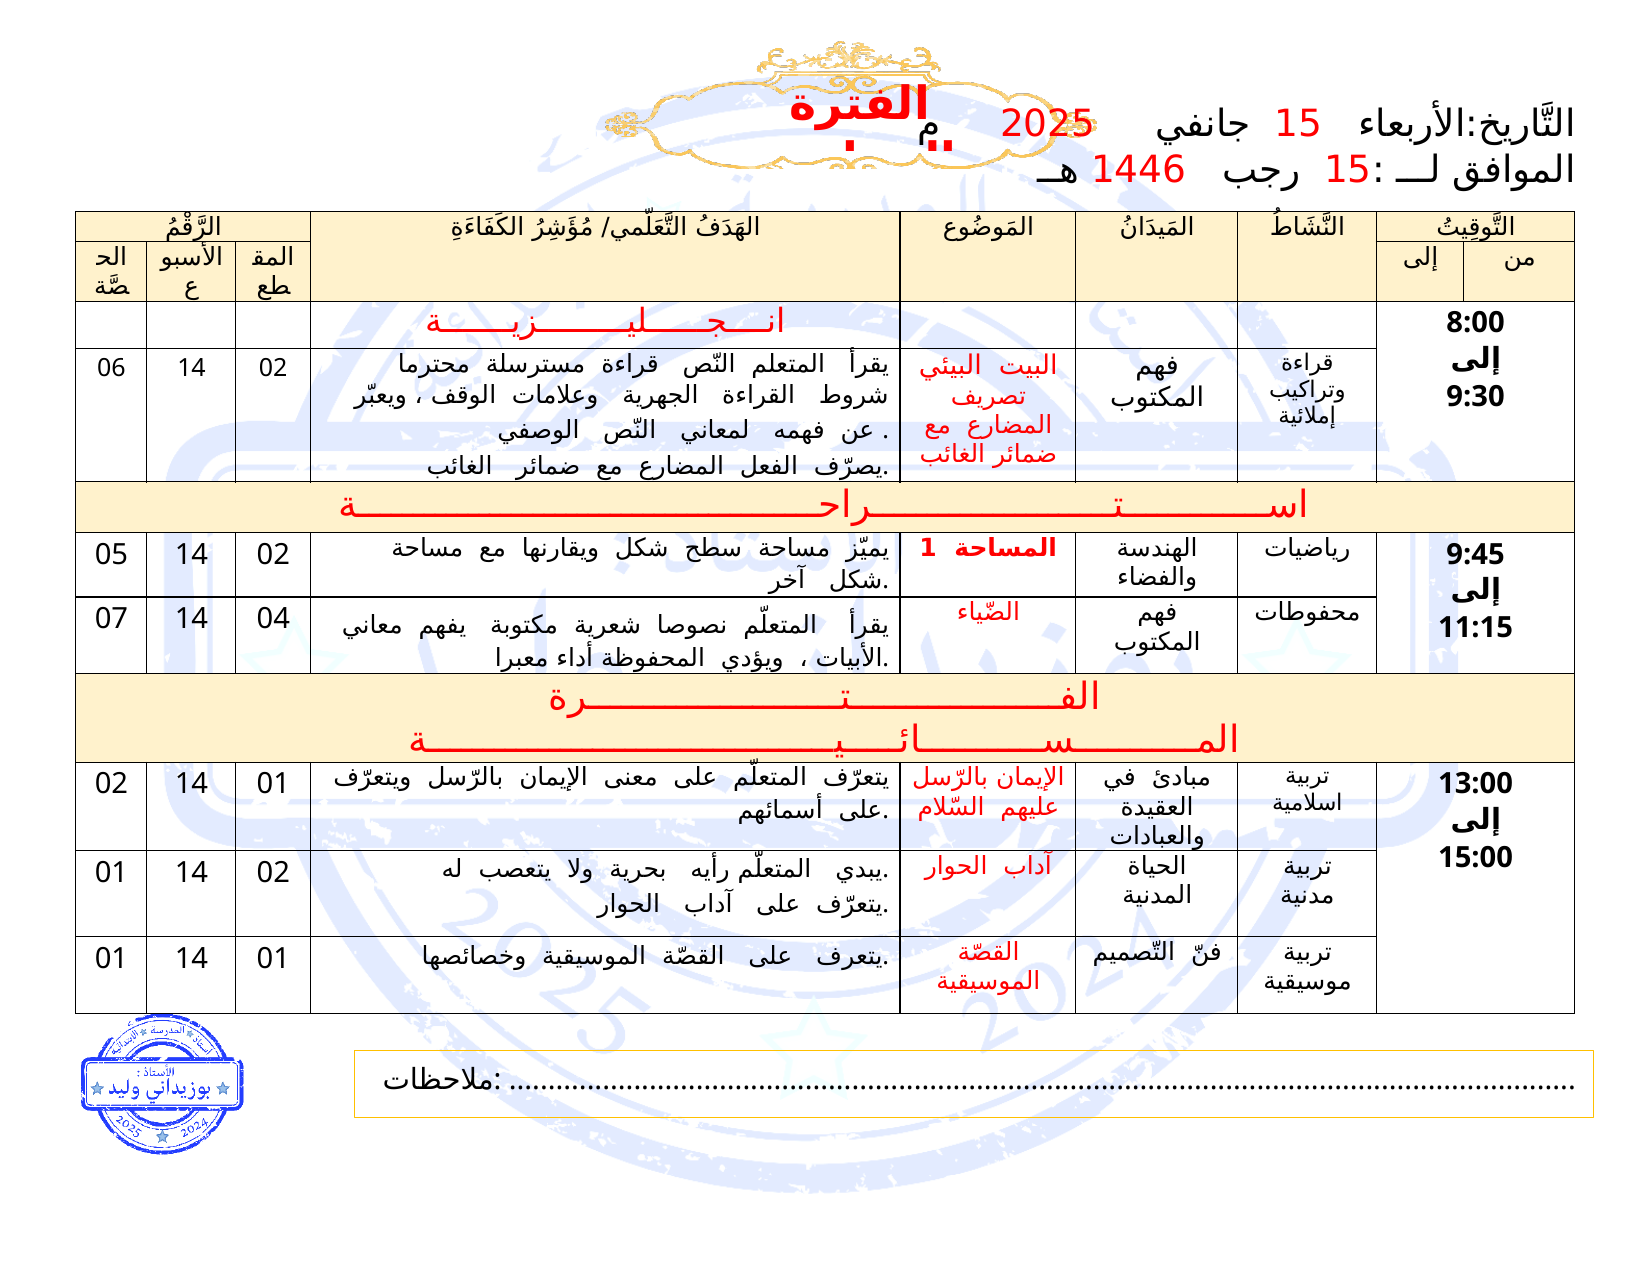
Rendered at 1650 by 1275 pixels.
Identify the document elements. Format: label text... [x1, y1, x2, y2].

table_cell يتعرّف المتعلّم على معنى الإيمان بالرّسل ويتعرّف على أسمائهم. [311, 763, 899, 850]
table_cell [1076, 302, 1237, 348]
table_cell 04 [236, 598, 310, 673]
table_cell من [1464, 242, 1574, 301]
table_cell [76, 302, 146, 348]
table_cell المساحة 1 [901, 533, 1075, 596]
table_header التَّوقِيتُ [1377, 212, 1574, 241]
table_cell محفوطات [1238, 598, 1376, 673]
table_cell 02 [236, 349, 310, 481]
table_cell يبدي المتعلّم رأيه بحرية ولا يتعصب له. يتعرّف على آداب الحوار. [311, 851, 899, 936]
table_cell 14 [147, 598, 235, 673]
table_cell رياضيات [1238, 533, 1376, 596]
table_cell 02 [236, 851, 310, 936]
picture [584, 37, 1138, 102]
table_cell 02 [236, 533, 310, 596]
table_cell 14 [147, 937, 235, 1013]
table_cell الضّياء [901, 598, 1075, 673]
table_header المَوضُوع [901, 212, 1075, 301]
table_cell إلى [1377, 242, 1463, 301]
table_cell فهم المكتوب [1076, 349, 1237, 481]
table_cell فنّ التّصميم [1076, 937, 1237, 1013]
table_cell الفـــــــــــــــــــتـــــــــــــــــــــــرة المـــــــــــســـــــــــائـــــيـــــــــــــــــــــــــــــــــــــة [76, 674, 1574, 762]
table_header المَيدَانُ [1076, 212, 1237, 301]
table_cell 06 [76, 349, 146, 481]
table_cell 02 [76, 763, 146, 850]
table_cell 01 [236, 937, 310, 1013]
table_cell [901, 302, 1075, 348]
table_cell 01 [76, 937, 146, 1013]
table_cell [1238, 302, 1376, 348]
table_cell يميّز مساحة سطح شكل ويقارنها مع مساحة شكل آخر. [311, 533, 899, 596]
table_cell المقطع [236, 242, 310, 301]
table_cell الحصَّة [76, 242, 146, 301]
table_header النَّشَاطُ [1238, 212, 1376, 301]
table_cell 8:00 إلى 9:30 [1377, 302, 1574, 481]
table_cell 01 [76, 851, 146, 936]
table_cell 14 [147, 763, 235, 850]
table_header الرَّقْمُ [76, 212, 310, 241]
table_cell [236, 302, 310, 348]
table_cell 9:45 إلى 11:15 [1377, 533, 1574, 673]
table_cell يقرأ المتعلم النّص قراءة مسترسلة محترما شروط القراءة الجهرية وعلامات الوقف ، ويعبّر عن فهمه لمعاني النّص الوصفي . يصرّف الفعل المضارع مع ضمائر الغائب. [311, 349, 899, 481]
table_cell الإيمان بالرّسل عليهم السّلام [901, 763, 1075, 850]
table_cell 13:00 إلى 15:00 [1377, 763, 1574, 1013]
table_cell 01 [236, 763, 310, 850]
table_cell 05 [76, 533, 146, 596]
table_cell 14 [147, 533, 235, 596]
table_cell يتعرف على القصّة الموسيقية وخصائصها. [311, 937, 899, 1013]
text التَّاريخ:الأربعاء 15 جانفي 2025 م الموافق لـــ :15 رجب 1446 هــ [75, 102, 1575, 192]
table_cell تربية اسلامية [1238, 763, 1376, 850]
picture [75, 1014, 252, 1155]
table_cell الأسبوع [147, 242, 235, 301]
table_cell انــــجــــــليـــــــــزيـــــــة [311, 302, 899, 348]
table_cell فهم المكتوب [1076, 598, 1237, 673]
table_header الهَدَفُ التَّعَلّمي/ مُؤَشِرُ الكَفَاءَةِ [311, 212, 899, 301]
table_cell قراءة وتراكيب إملائية [1238, 349, 1376, 481]
table_cell تربية موسيقية [1238, 937, 1376, 1013]
table_cell تربية مدنية [1238, 851, 1376, 936]
table_cell اســـــــــــــتــــــــــــــــــــــراحــــــــــــــــــــــــــــــــــــــــــة [76, 482, 1574, 532]
table_cell آداب الحوار [901, 851, 1075, 936]
table_cell الحياة المدنية [1076, 851, 1237, 936]
table_cell القصّة الموسيقية [901, 937, 1075, 1013]
table_cell يقرأ المتعلّم نصوصا شعرية مكتوبة يفهم معاني الأبيات ، ويؤدي المحفوظة أداء معبرا. [311, 598, 899, 673]
table_cell 14 [147, 851, 235, 936]
table_cell [147, 302, 235, 348]
table_cell 07 [76, 598, 146, 673]
table_cell البيت البيئي تصريف المضارع مع ضمائر الغائب [901, 349, 1075, 481]
table_cell مبادئ في العقيدة والعبادات [1076, 763, 1237, 850]
table_cell 14 [147, 349, 235, 481]
table_cell الهندسة والفضاء [1076, 533, 1237, 596]
